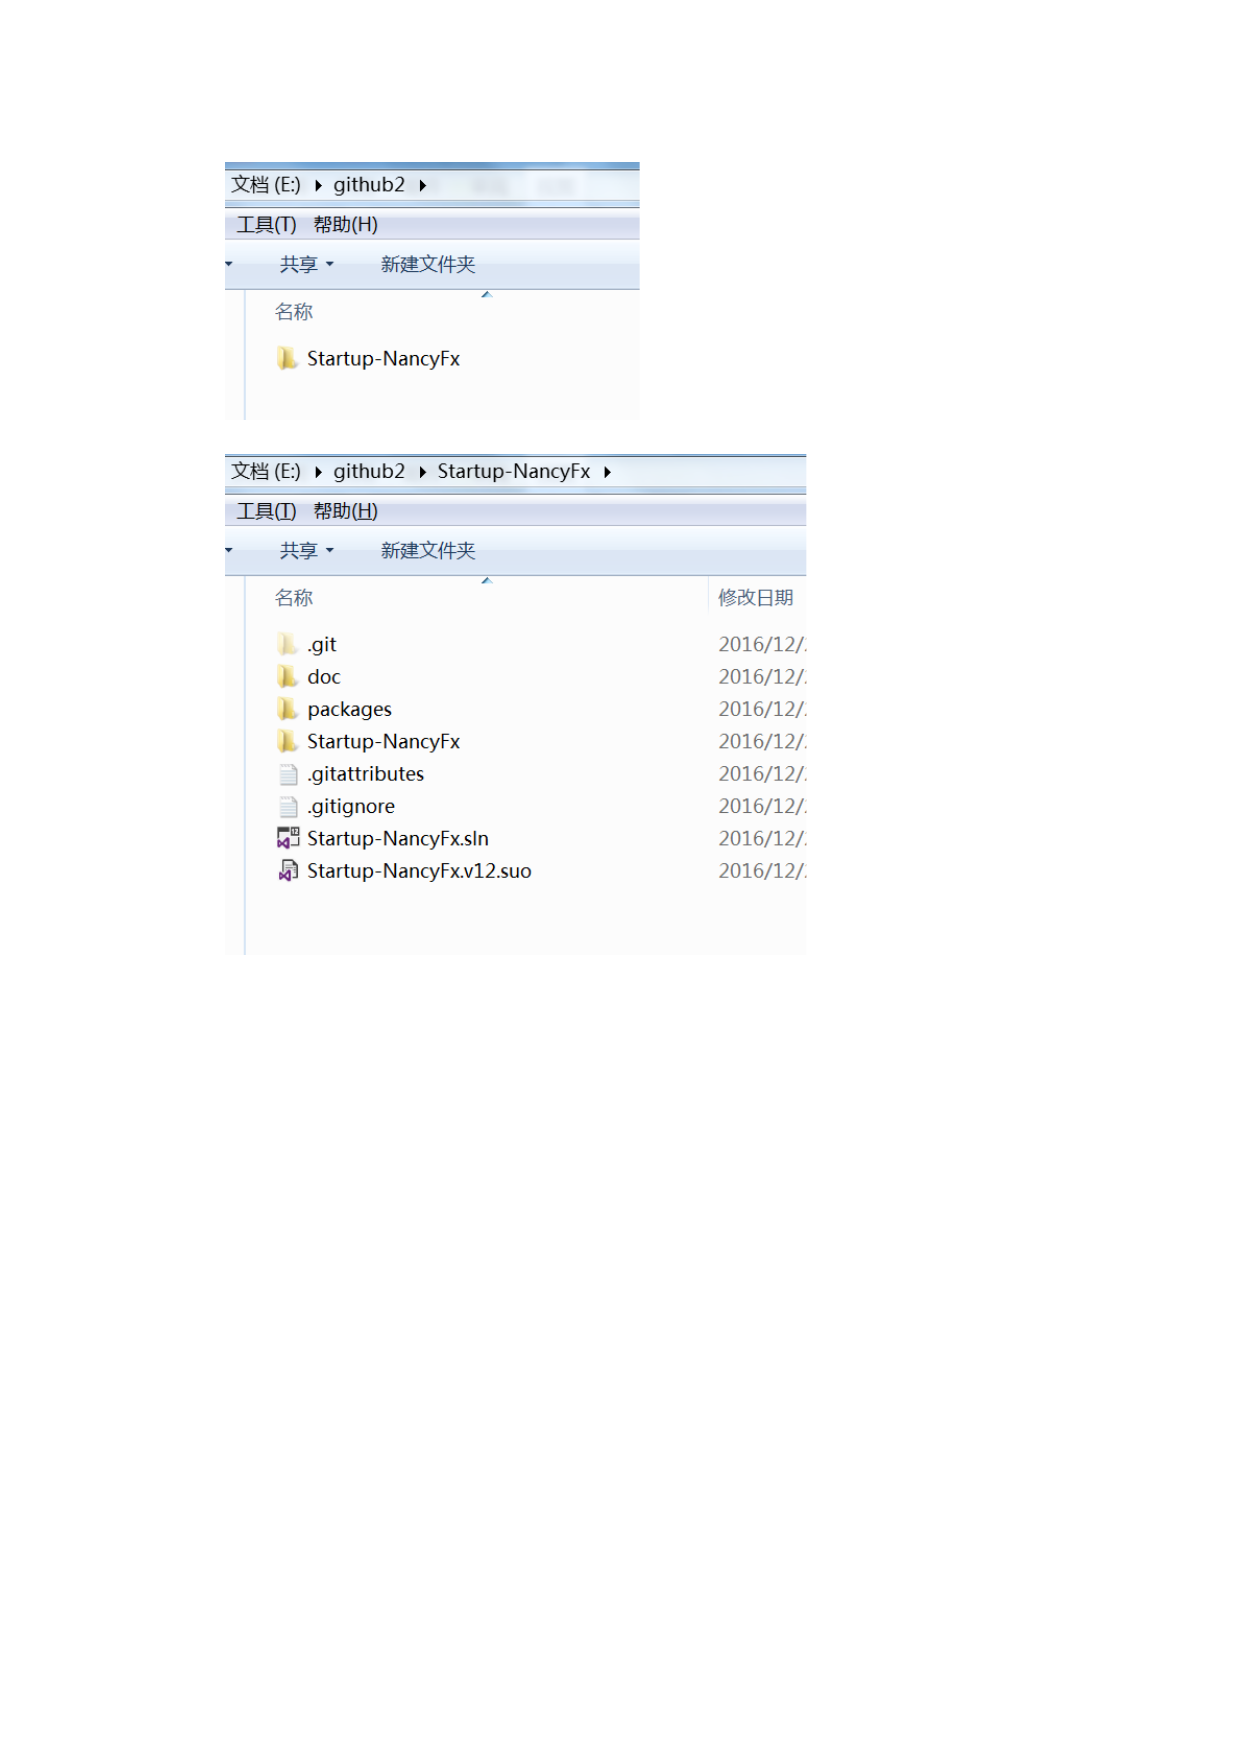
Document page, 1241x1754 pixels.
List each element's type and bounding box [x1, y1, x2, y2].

picture [225, 454, 807, 955]
picture [225, 162, 640, 420]
